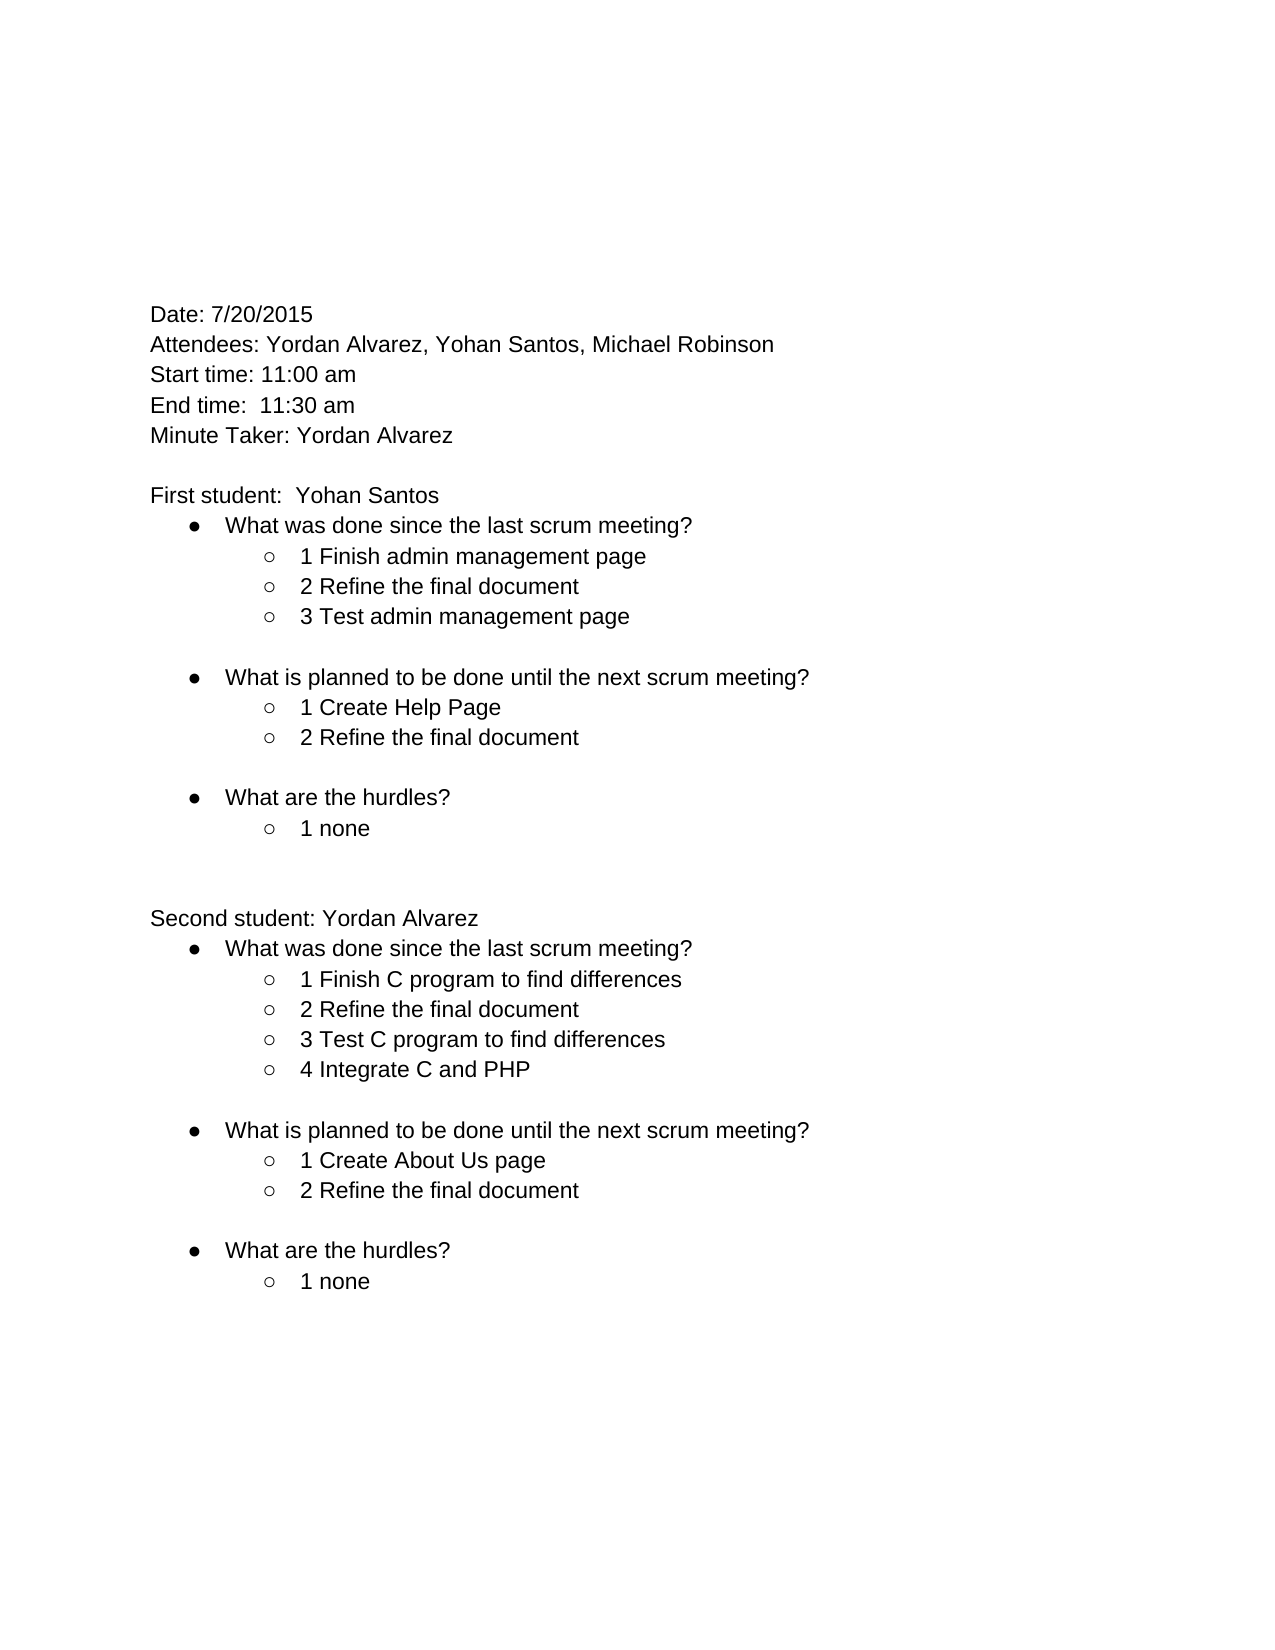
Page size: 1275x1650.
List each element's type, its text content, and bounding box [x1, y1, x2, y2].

list What are the hurdles? [187, 784, 1125, 811]
list What was done since the last scrum meeting? [187, 512, 1125, 539]
text First student: Yohan Santos [150, 482, 1125, 509]
list 1 none [262, 1268, 1125, 1294]
list 2 Refine the final document [262, 724, 1125, 750]
list What is planned to be done until the next scrum meeting? [187, 663, 1125, 690]
list 3 Test admin management page [262, 603, 1125, 629]
list 3 Test C program to find differences [262, 1026, 1125, 1052]
text Second student: Yordan Alvarez [150, 905, 1125, 932]
list 2 Refine the final document [262, 1177, 1125, 1203]
list 1 Create Help Page [262, 694, 1125, 720]
list 1 Create About Us page [262, 1147, 1125, 1173]
list What are the hurdles? [187, 1237, 1125, 1264]
list 1 Finish admin management page [262, 543, 1125, 569]
text Date: 7/20/2015 [150, 301, 1125, 327]
text Start time: 11:00 am [150, 361, 1125, 388]
list 2 Refine the final document [262, 573, 1125, 599]
text Attendees: Yordan Alvarez, Yohan Santos, Michael Robinson [150, 331, 1125, 358]
list 1 none [262, 814, 1125, 841]
list What is planned to be done until the next scrum meeting? [187, 1117, 1125, 1143]
text Minute Taker: Yordan Alvarez [150, 422, 1125, 448]
list 2 Refine the final document [262, 996, 1125, 1022]
list 4 Integrate C and PHP [262, 1056, 1125, 1083]
text End time: 11:30 am [150, 392, 1125, 418]
list What was done since the last scrum meeting? [187, 935, 1125, 962]
list 1 Finish C program to find differences [262, 966, 1125, 992]
